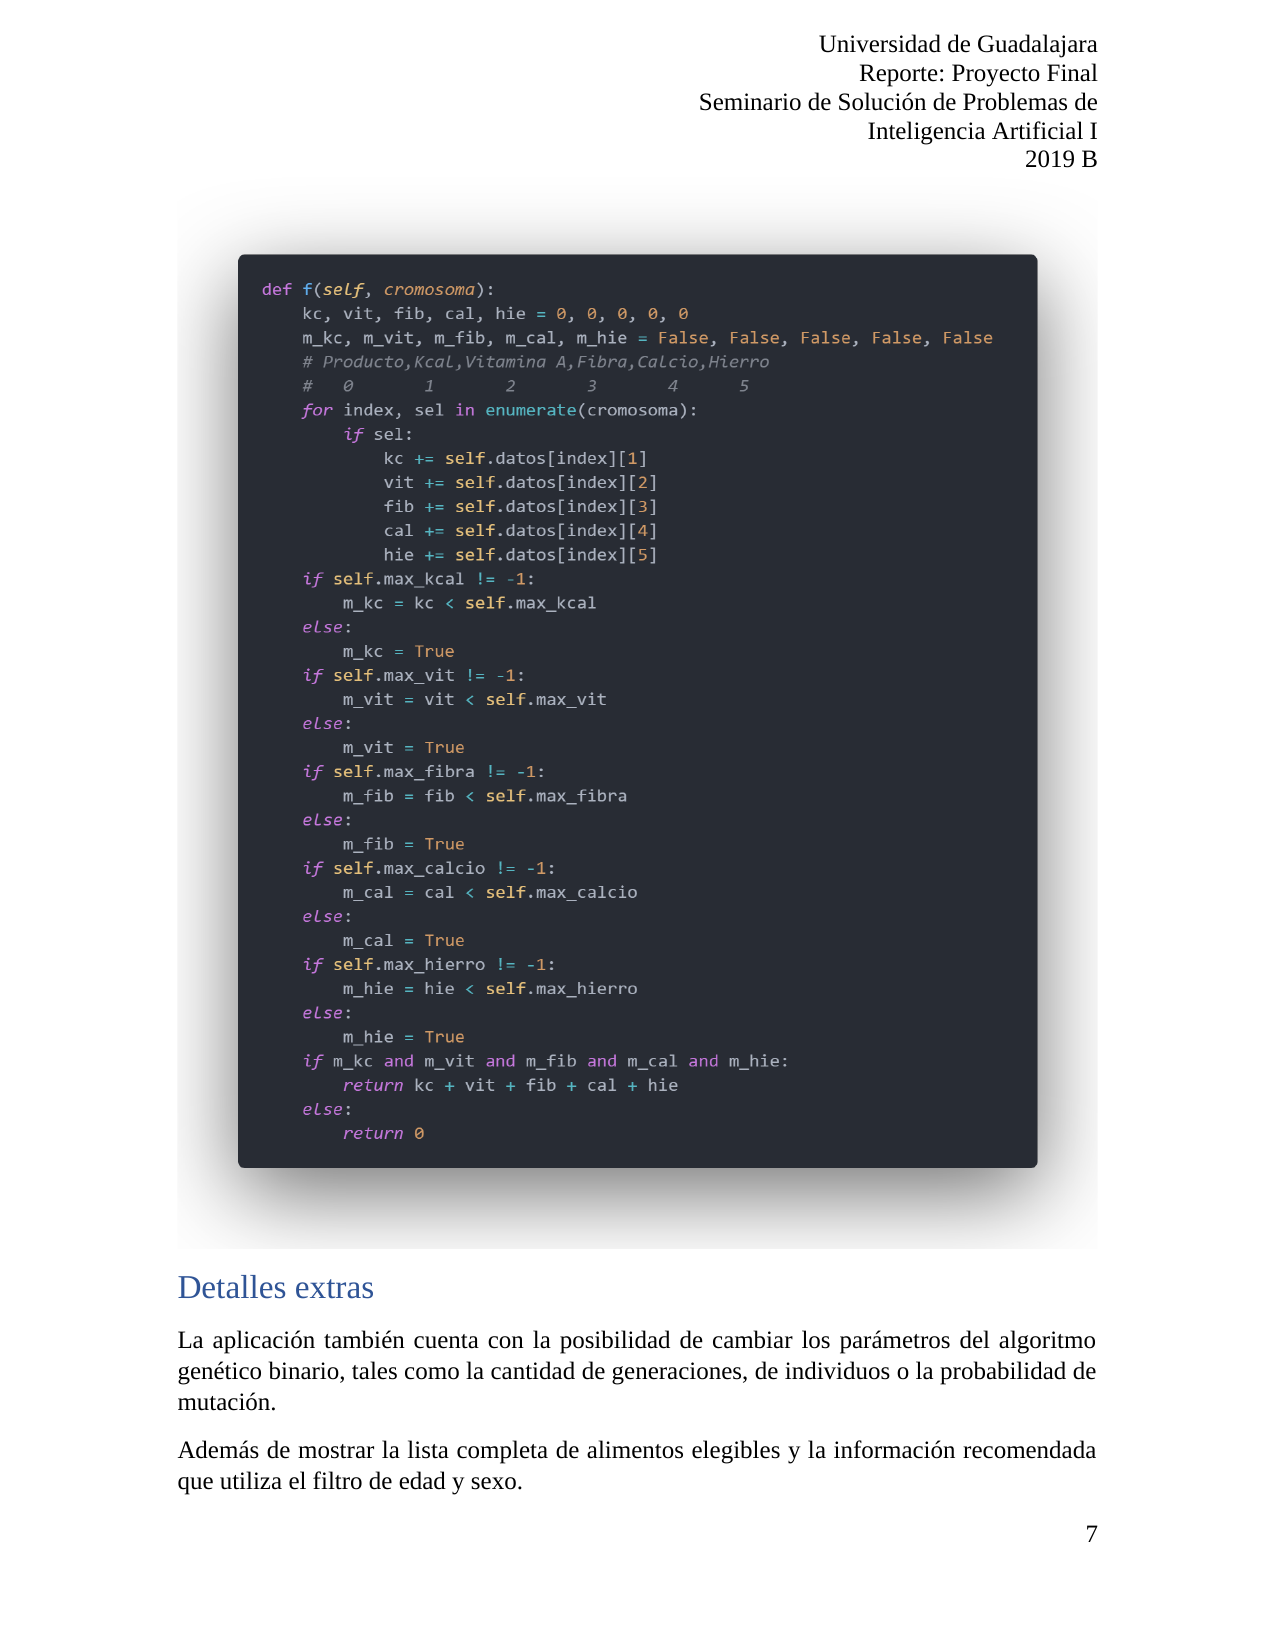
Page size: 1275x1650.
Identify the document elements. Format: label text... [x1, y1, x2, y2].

text Además de mostrar la lista completa de alimentos elegibles y la información recomendada que utiliza el filtro de edad y sexo. [177, 1435, 1098, 1495]
text La aplicación también cuenta con la posibilidad de cambiar los parámetros del algoritmo genético binario, tales como la cantidad de generaciones, de individuos o la probabilidad de mutación. [177, 1325, 1098, 1416]
subtitle Detalles extras [177, 1267, 1098, 1306]
picture [177, 173, 1098, 1249]
